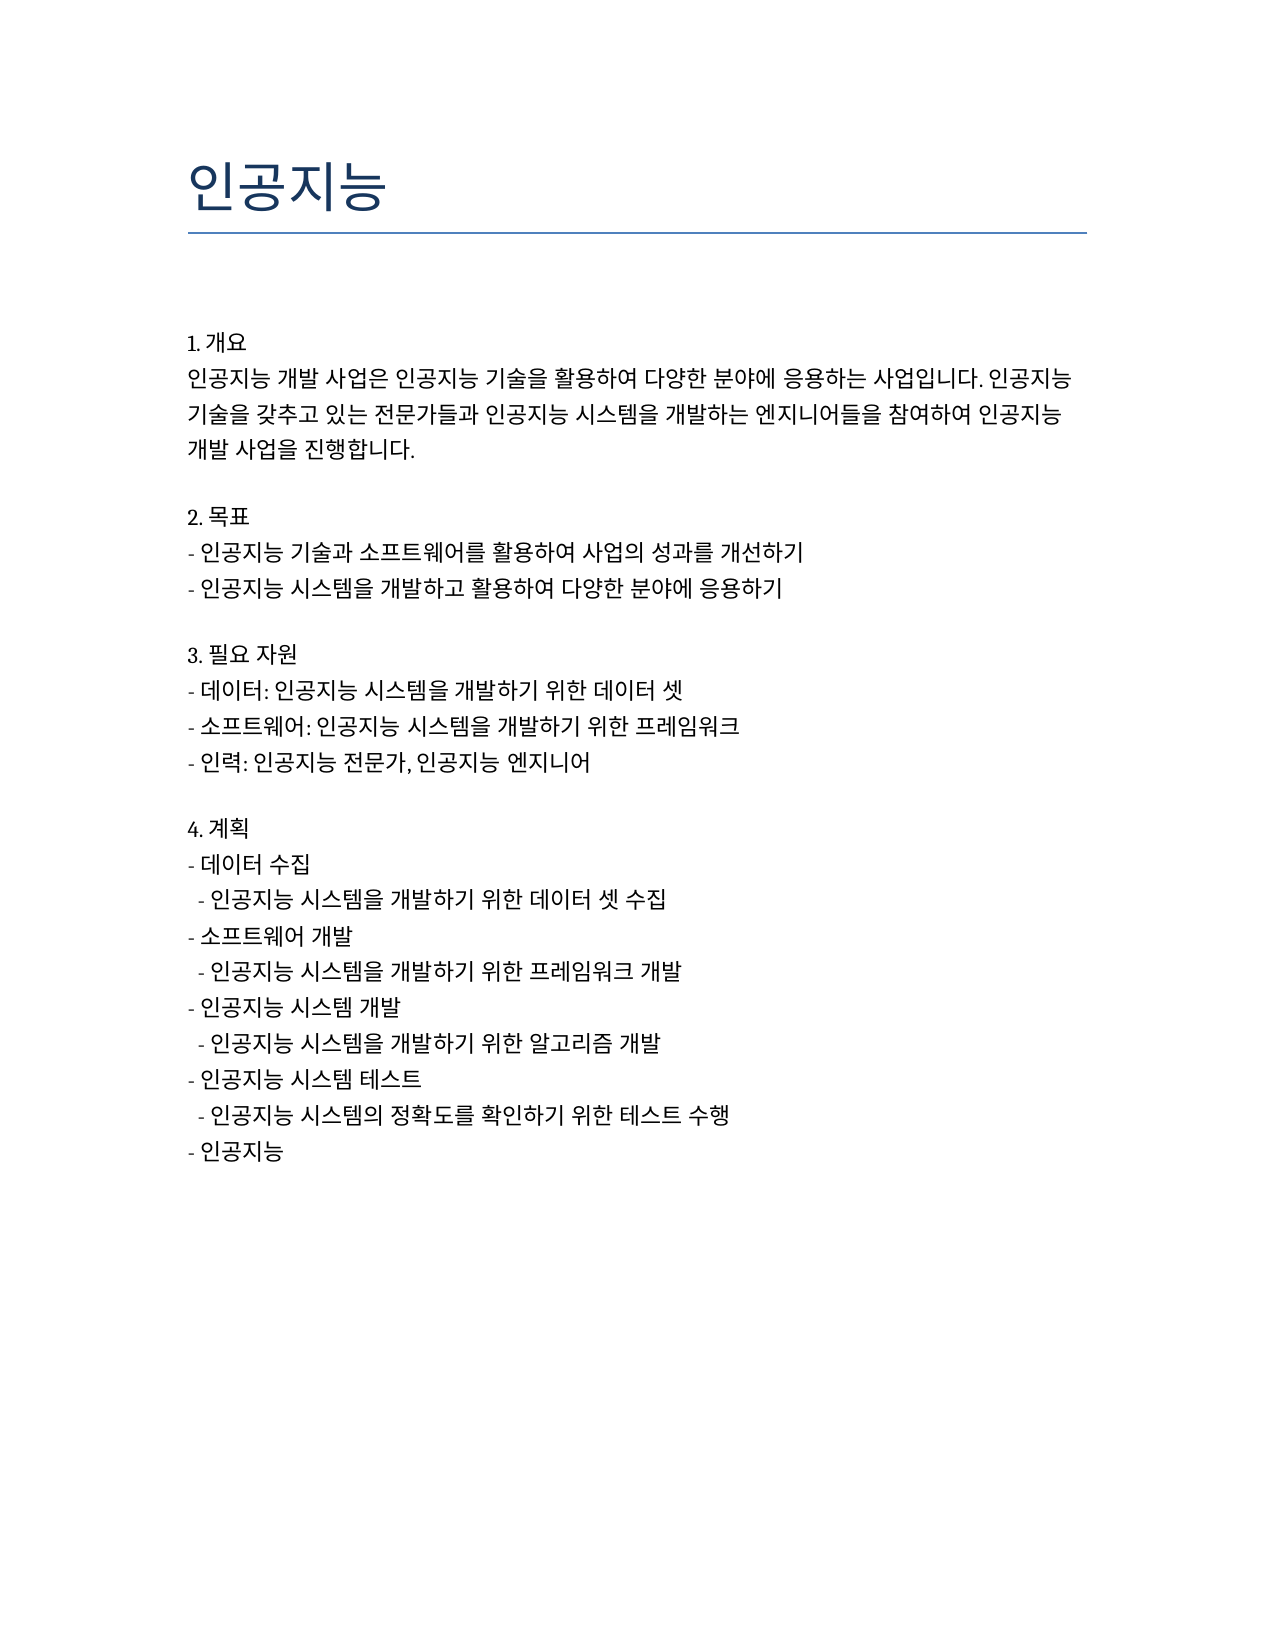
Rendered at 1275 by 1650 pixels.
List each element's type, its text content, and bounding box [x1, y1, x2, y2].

title 인공지능 [187, 150, 1087, 234]
text 1. 개요 인공지능 개발 사업은 인공지능 기술을 활용하여 다양한 분야에 응용하는 사업입니다. 인공지능 기술을 갖추고 있는 전문가들과 인공지능 시스템을 개발하는 엔지니어들을 참여하여 인공지능 개발 사업을 진행합니다. 2. 목표 - 인공지능 기술과 소프트웨어를 활용하여 사업의 성과를 개선하기 - 인공지능 시스템을 개발하고 활용하여 다양한 분야에 응용하기 3. 필요 자원 - 데이터: 인공지능 시스템을 개발하기 위한 데이터 셋 - 소프트웨어: 인공지능 시스템을 개발하기 위한 프레임워크 - 인력: 인공지능 전문가, 인공지능 엔지니어 4. 계획 - 데이터 수집 - 인공지능 시스템을 개발하기 위한 데이터 셋 수집 - 소프트웨어 개발 - 인공지능 시스템을 개발하기 위한 프레임워크 개발 - 인공지능 시스템 개발 - 인공지능 시스템을 개발하기 위한 알고리즘 개발 - 인공지능 시스템 테스트 - 인공지능 시스템의 정확도를 확인하기 위한 테스트 수행 - 인공지능 [187, 265, 1087, 1167]
